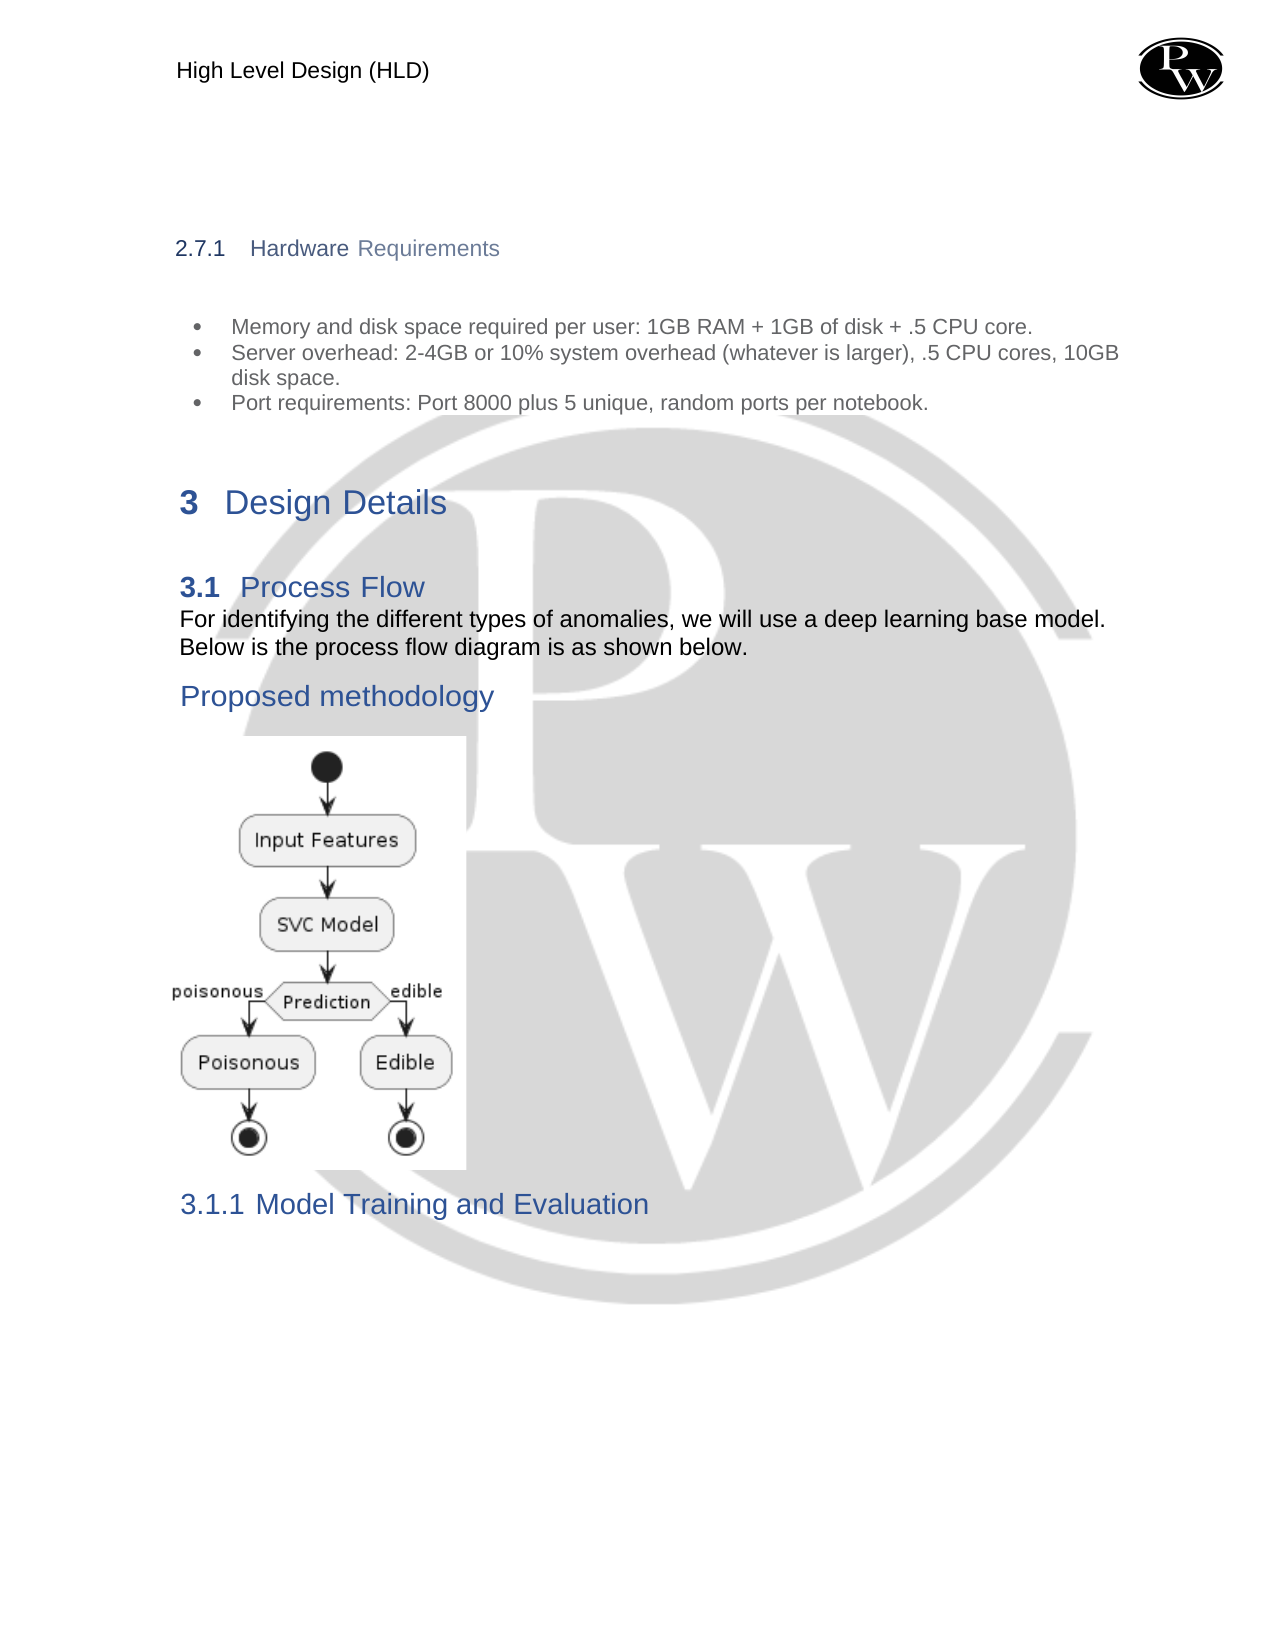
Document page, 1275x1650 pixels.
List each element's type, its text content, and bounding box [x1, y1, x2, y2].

text For identifying the different types of anomalies, we will use a deep learning base model. Below is the process flow diagram is as shown below. [179, 605, 1152, 661]
subtitle Design Details [179, 482, 1152, 522]
list Hardware Requirements [175, 235, 1152, 261]
list Server overhead: 2-4GB or 10% system overhead (whatever is larger), .5 CPU cores, 10GB disk space. [194, 339, 1152, 390]
list Port requirements: Port 8000 plus 5 unique, random ports per notebook. [194, 390, 1152, 415]
subtitle Model Training and Evaluation [180, 1187, 1152, 1221]
picture [156, 736, 467, 1170]
picture [1123, 0, 1239, 138]
text Proposed methodology [180, 678, 1152, 712]
subtitle Process Flow [179, 569, 1152, 603]
list Memory and disk space required per user: 1GB RAM + 1GB of disk + .5 CPU core. [194, 314, 1152, 339]
